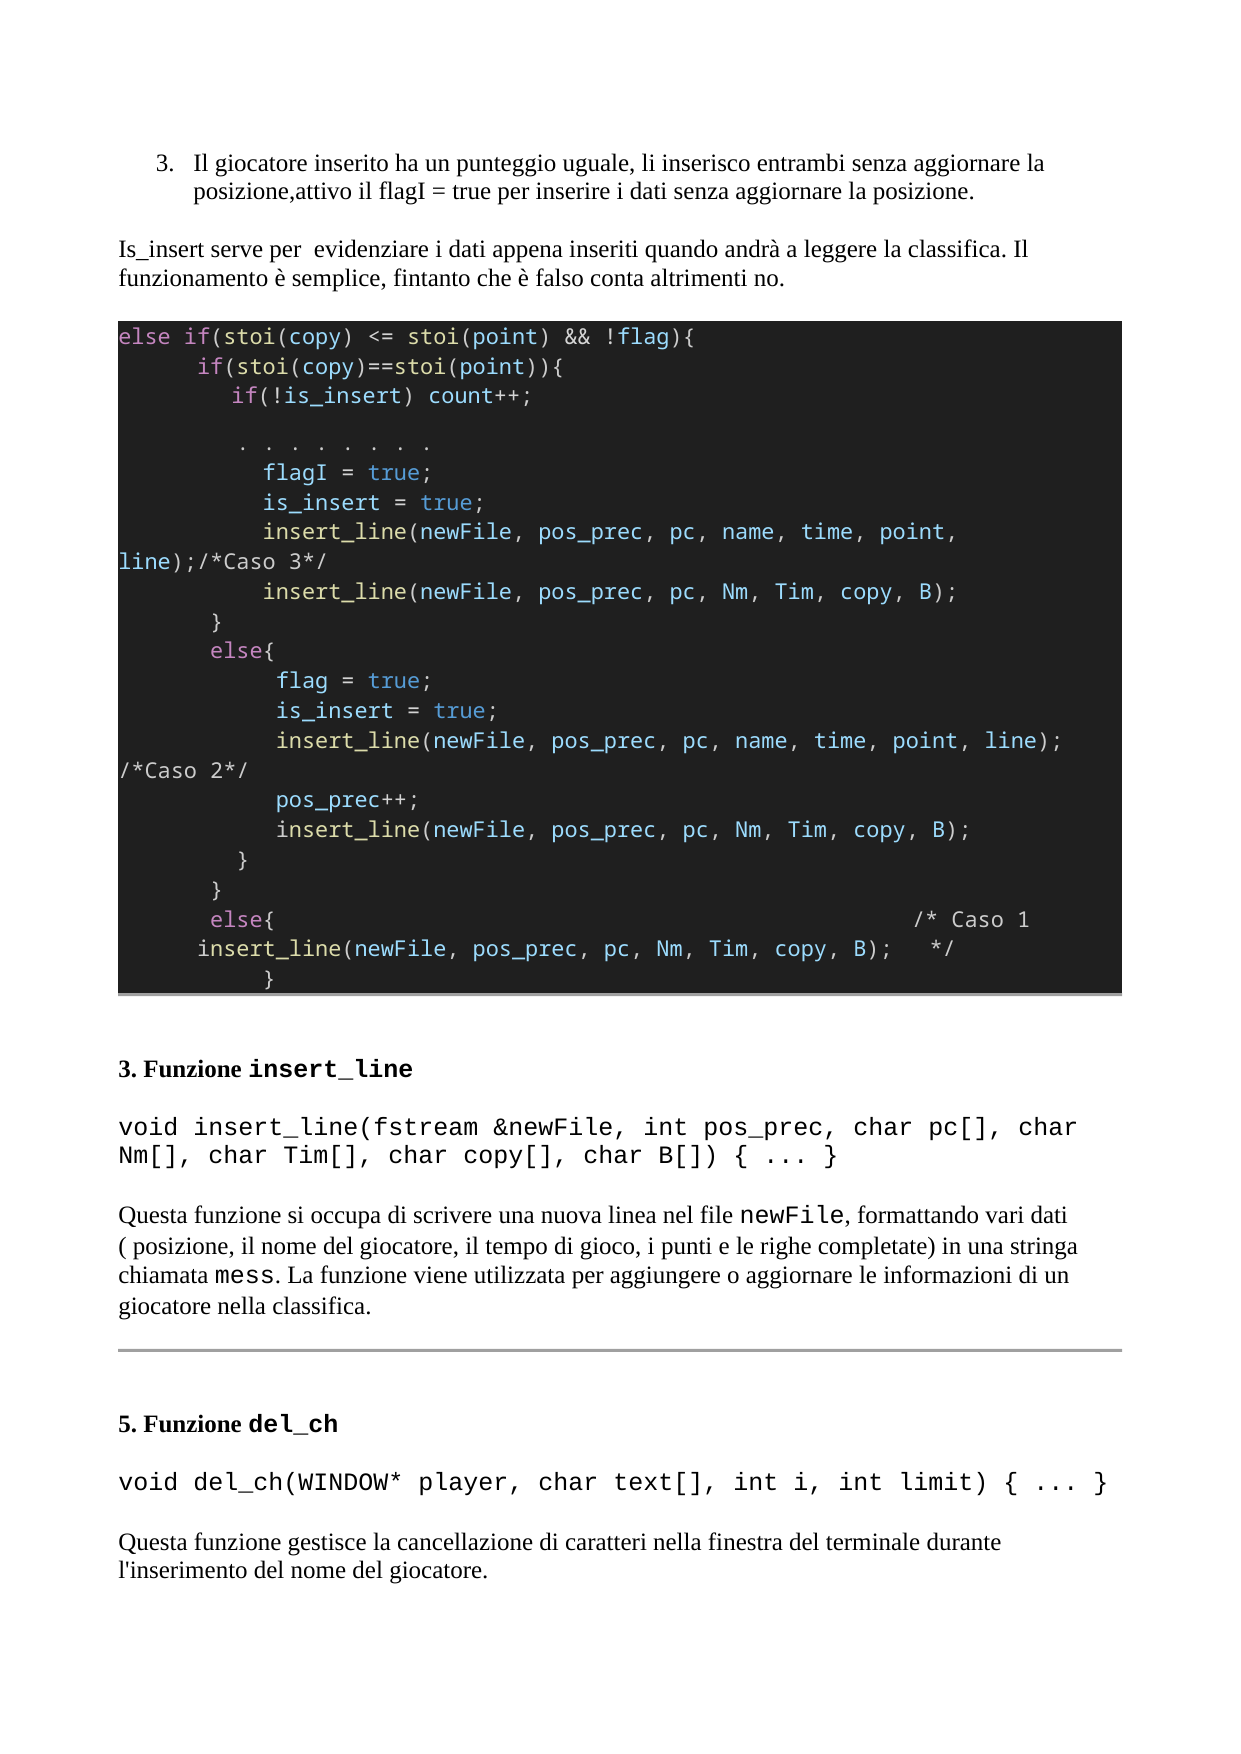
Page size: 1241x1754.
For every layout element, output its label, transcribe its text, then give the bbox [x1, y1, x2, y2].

text pos_prec++; [118, 784, 1122, 814]
text insert_line(newFile, pos_prec, pc, Nm, Tim, copy, B); */ [118, 933, 1122, 963]
text is_insert = true; [118, 695, 1122, 725]
text is_insert = true; [118, 487, 1122, 516]
text } [118, 606, 1122, 636]
text flagI = true; [118, 457, 1122, 487]
text insert_line(newFile, pos_prec, pc, Nm, Tim, copy, B); [118, 576, 1122, 606]
text 3. Funzione insert_line [118, 1054, 1122, 1085]
text Is_insert serve per evidenziare i dati appena inseriti quando andrà a leggere la classifica. Il funzionamento è semplice, fintanto che è falso conta altrimenti no. [118, 234, 1122, 292]
list Il giocatore inserito ha un punteggio uguale, li inserisco entrambi senza aggiornare la posizione,attivo il flagI = true per inserire i dati senza aggiornare la posizione. [156, 148, 1122, 205]
text insert_line(newFile, pos_prec, pc, name, time, point, line); /*Caso 2*/ [118, 725, 1122, 784]
text Questa funzione si occupa di scrivere una nuova linea nel file newFile, formattando vari dati ( posizione, il nome del giocatore, il tempo di gioco, i punti e le righe completate) in una stringa chiamata mess. La funzione viene utilizzata per aggiungere o aggiornare le informazioni di un giocatore nella classifica. [118, 1200, 1122, 1319]
text . . . . . . . . [118, 427, 1122, 457]
text flag = true; [118, 665, 1122, 695]
text } [118, 844, 1122, 874]
text else{ /* Caso 1 [118, 904, 1122, 933]
text void del_ch(WINDOW* player, char text[], int i, int limit) { ... } [118, 1469, 1122, 1497]
text insert_line(newFile, pos_prec, pc, Nm, Tim, copy, B); [118, 814, 1122, 844]
text else if(stoi(copy) <= stoi(point) && !flag){ [118, 321, 1122, 351]
text if(stoi(copy)==stoi(point)){ [118, 351, 1122, 381]
text else{ [118, 636, 1122, 665]
text } [118, 963, 1122, 993]
text 5. Funzione del_ch [118, 1409, 1122, 1440]
text } [118, 874, 1122, 904]
text void insert_line(fstream &newFile, int pos_prec, char pc[], char Nm[], char Tim[], char copy[], char B[]) { ... } [118, 1114, 1122, 1171]
text insert_line(newFile, pos_prec, pc, name, time, point, line);/*Caso 3*/ [118, 516, 1122, 576]
text Questa funzione gestisce la cancellazione di caratteri nella finestra del terminale durante l'inserimento del nome del giocatore. [118, 1527, 1122, 1584]
text if(!is_insert) count++; [118, 381, 1122, 410]
